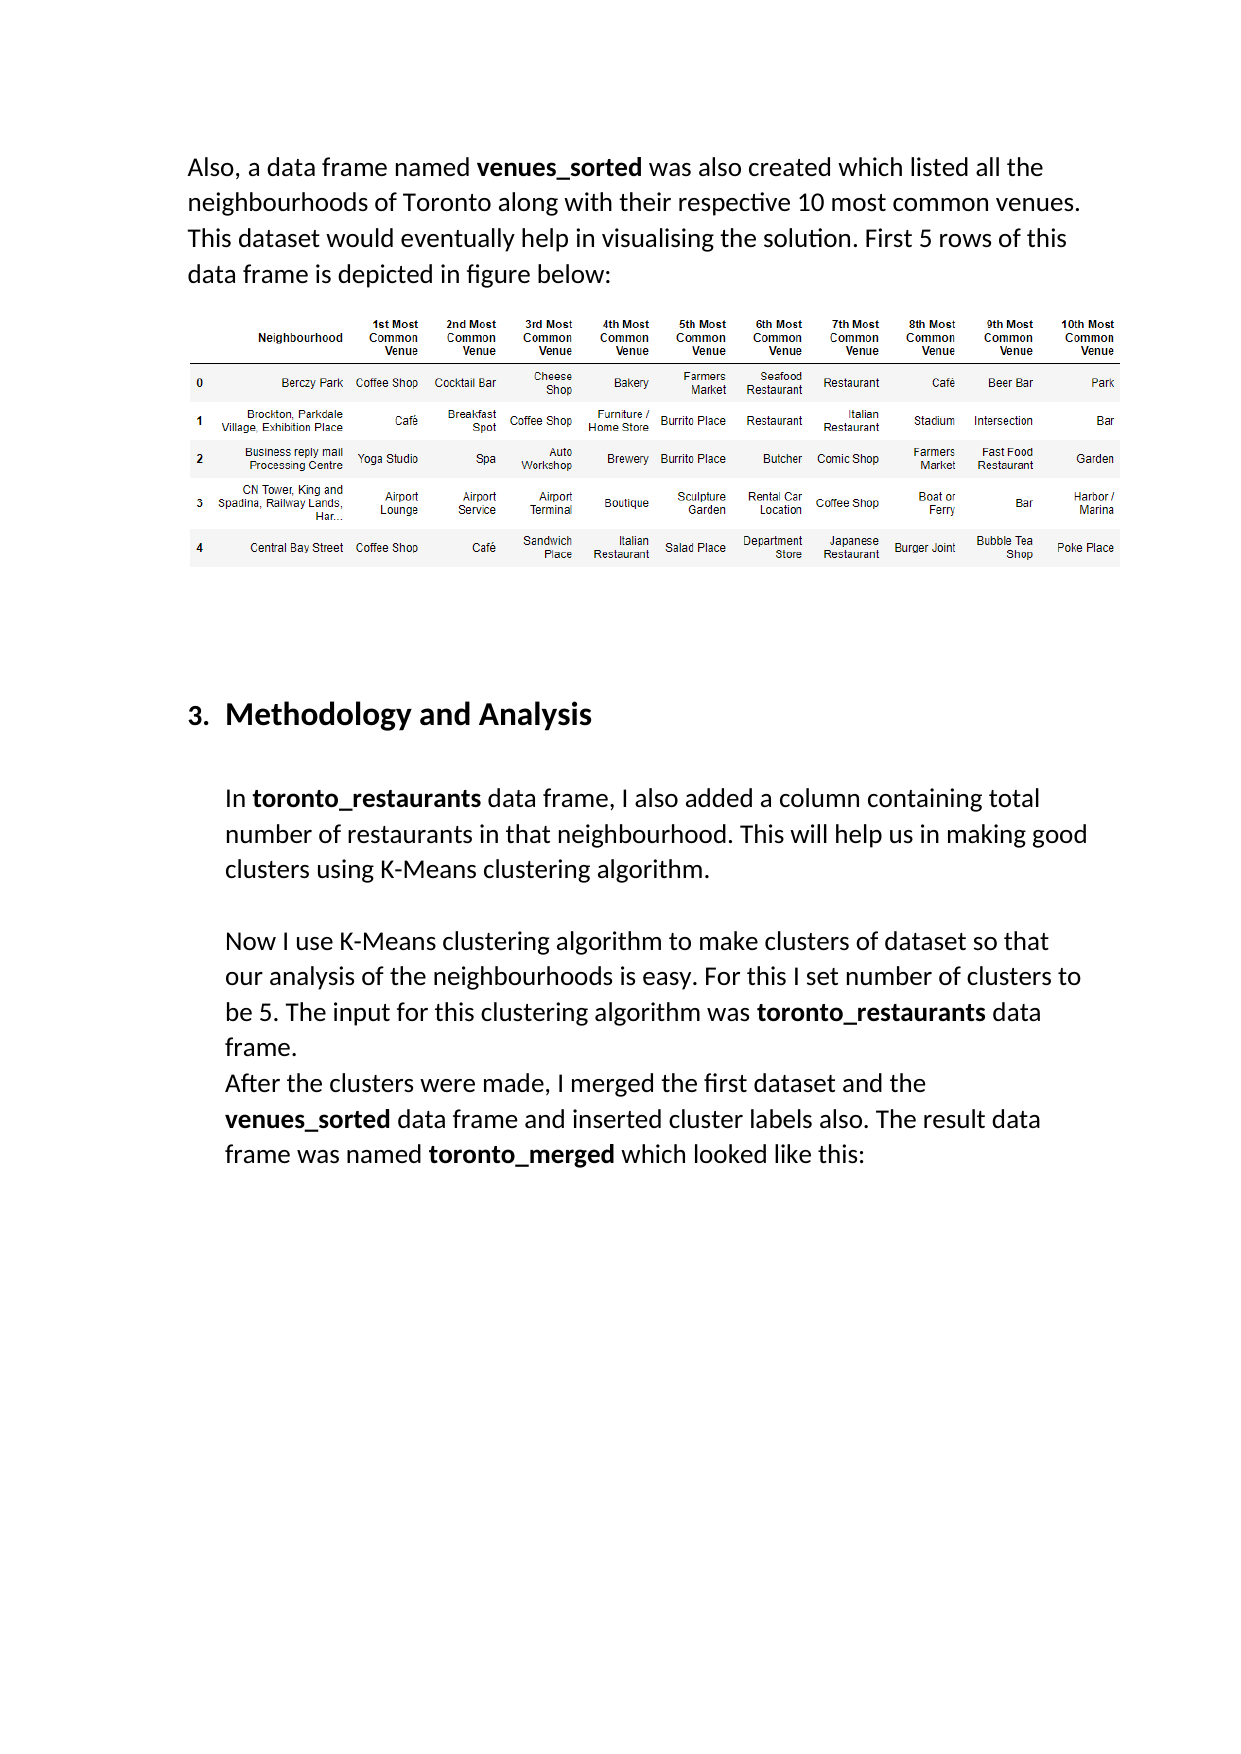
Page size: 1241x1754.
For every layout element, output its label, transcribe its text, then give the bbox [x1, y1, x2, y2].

list In toronto_restaurants data frame, I also added a column containing total number of restaurants in that neighbourhood. This will help us in making good clusters using K-Means clustering algorithm. [225, 781, 1090, 886]
list Methodology and Analysis [187, 693, 1090, 734]
list After the clusters were made, I merged the first dataset and the venues_sorted data frame and inserted cluster labels also. The result data frame was named toronto_merged which looked like this: [225, 1066, 1090, 1171]
picture [187, 309, 1128, 570]
text Also, a data frame named venues_sorted was also created which listed all the neighbourhoods of Toronto along with their respective 10 most common venues. This dataset would eventually help in visualising the solution. First 5 rows of this data frame is depicted in figure below: [187, 150, 1090, 290]
list Now I use K-Means clustering algorithm to make clusters of dataset so that our analysis of the neighbourhoods is easy. For this I set number of clusters to be 5. The input for this clustering algorithm was toronto_restaurants data frame. [225, 924, 1090, 1064]
